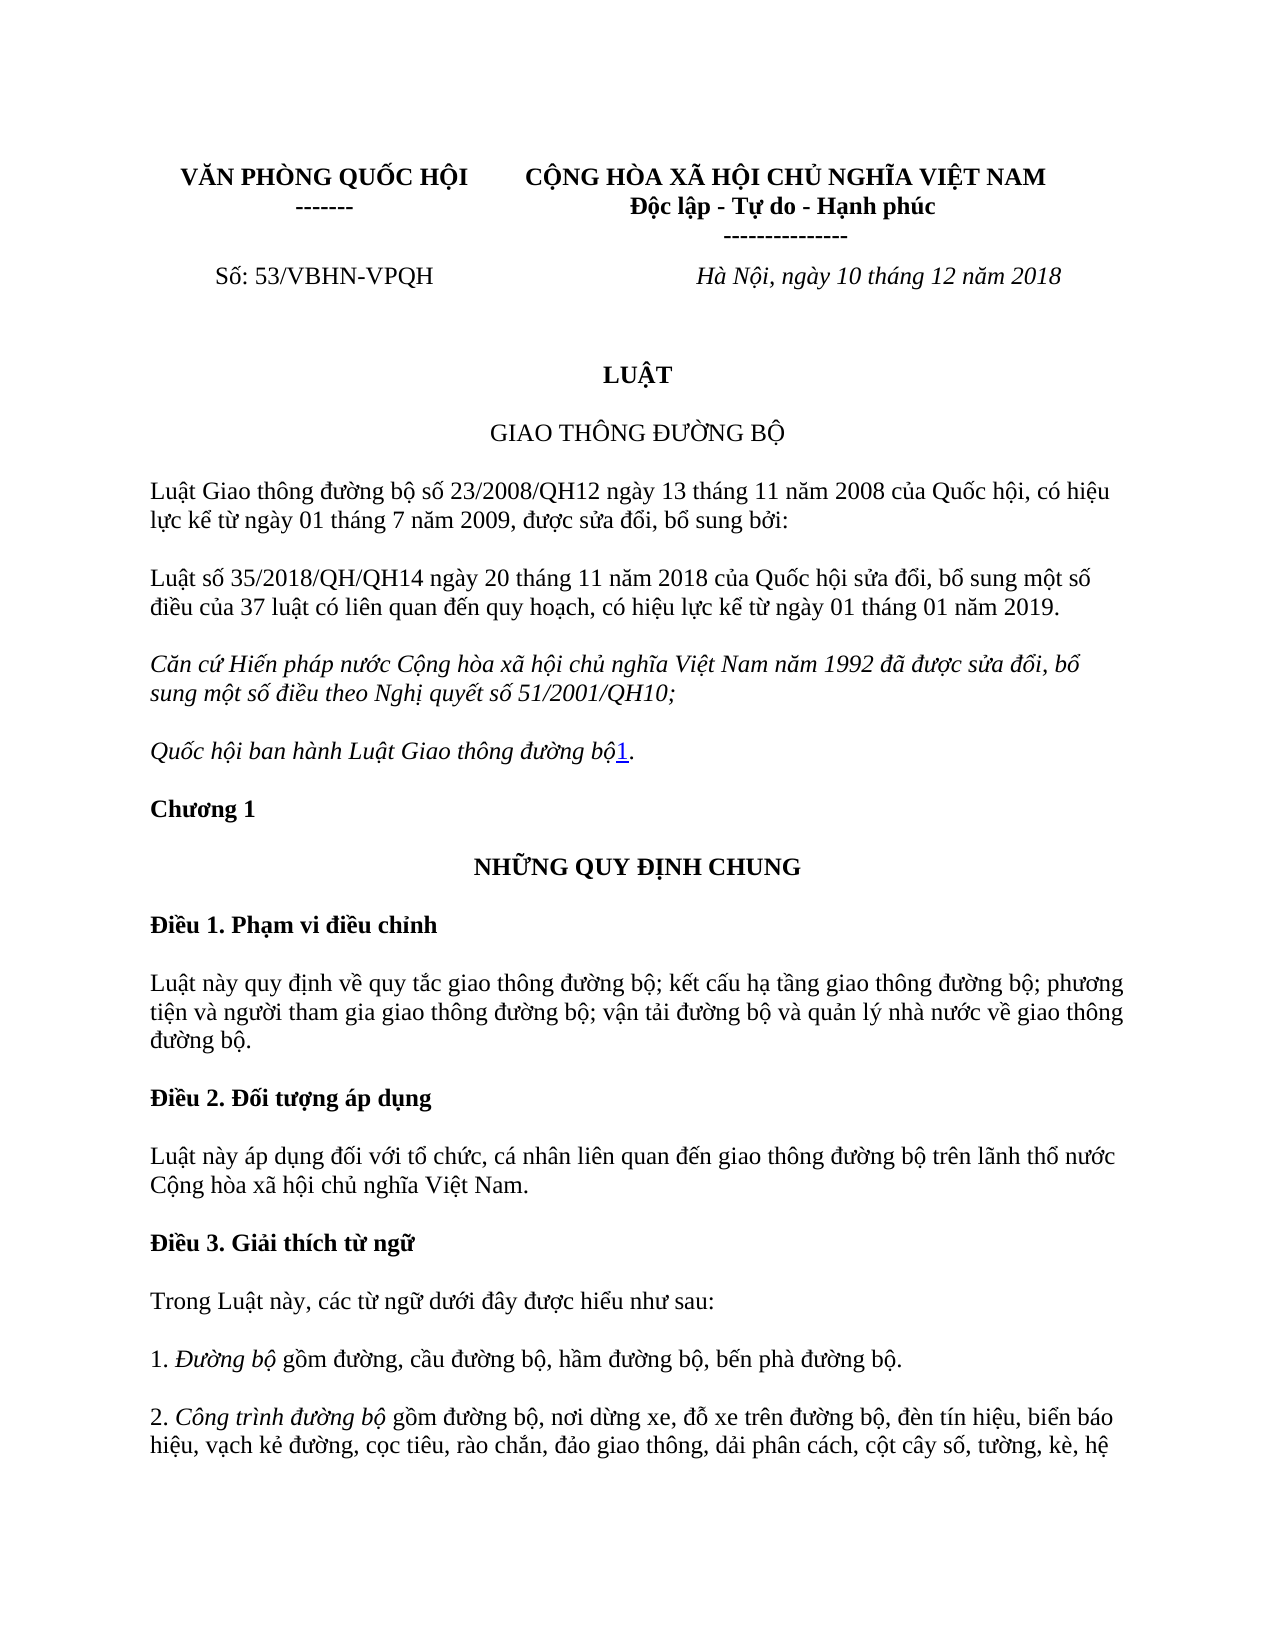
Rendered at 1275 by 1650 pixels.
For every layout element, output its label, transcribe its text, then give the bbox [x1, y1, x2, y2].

text NHỮNG QUY ĐỊNH CHUNG [150, 852, 1125, 881]
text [150, 1402, 1125, 1459]
table_header VĂN PHÒNG QUỐC HỘI ------- [150, 150, 499, 249]
text Trong Luật này, các từ ngữ dưới đây được hiểu như sau: [150, 1286, 1125, 1314]
text Luật số 35/2018/QH/QH14 ngày 20 tháng 11 năm 2018 của Quốc hội sửa đổi, bổ sung một số điều của 37 luật có liên quan đến quy hoạch, có hiệu lực kể từ ngày 01 tháng 01 năm 2019. [150, 563, 1125, 620]
text Chương 1 [150, 794, 1125, 823]
text Căn cứ Hiến pháp nước Cộng hòa xã hội chủ nghĩa Việt Nam năm 1992 đã được sửa đổi, bổ sung một số điều theo Nghị quyết số 51/2001/QH10; [150, 649, 1125, 707]
text Luật này quy định về quy tắc giao thông đường bộ; kết cấu hạ tầng giao thông đường bộ; phương tiện và người tham gia giao thông đường bộ; vận tải đường bộ và quản lý nhà nước về giao thông đường bộ. [150, 968, 1125, 1054]
text Điều 1. Phạm vi điều chỉnh [150, 910, 1125, 939]
text Quốc hội ban hành Luật Giao thông đường bộ1. [150, 736, 1125, 765]
text Luật này áp dụng đối với tổ chức, cá nhân liên quan đến giao thông đường bộ trên lãnh thổ nước Cộng hòa xã hội chủ nghĩa Việt Nam. [150, 1141, 1125, 1199]
text Luật Giao thông đường bộ số 23/2008/QH12 ngày 13 tháng 11 năm 2008 của Quốc hội, có hiệu lực kể từ ngày 01 tháng 7 năm 2009, được sửa đổi, bổ sung bởi: [150, 476, 1125, 534]
table_header CỘNG HÒA XÃ HỘI CHỦ NGHĨA VIỆT NAM Độc lập - Tự do - Hạnh phúc --------------- [499, 150, 1072, 249]
text 1. Đường bộ gồm đường, cầu đường bộ, hầm đường bộ, bến phà đường bộ. [150, 1344, 1125, 1372]
table_cell Hà Nội, ngày 10 tháng 12 năm 2018 [499, 249, 1072, 290]
text Điều 2. Đối tượng áp dụng [150, 1083, 1125, 1112]
text LUẬT [150, 360, 1125, 389]
text Điều 3. Giải thích từ ngữ [150, 1228, 1125, 1257]
text GIAO THÔNG ĐƯỜNG BỘ [150, 418, 1125, 447]
table_cell Số: 53/VBHN-VPQH [150, 249, 499, 290]
